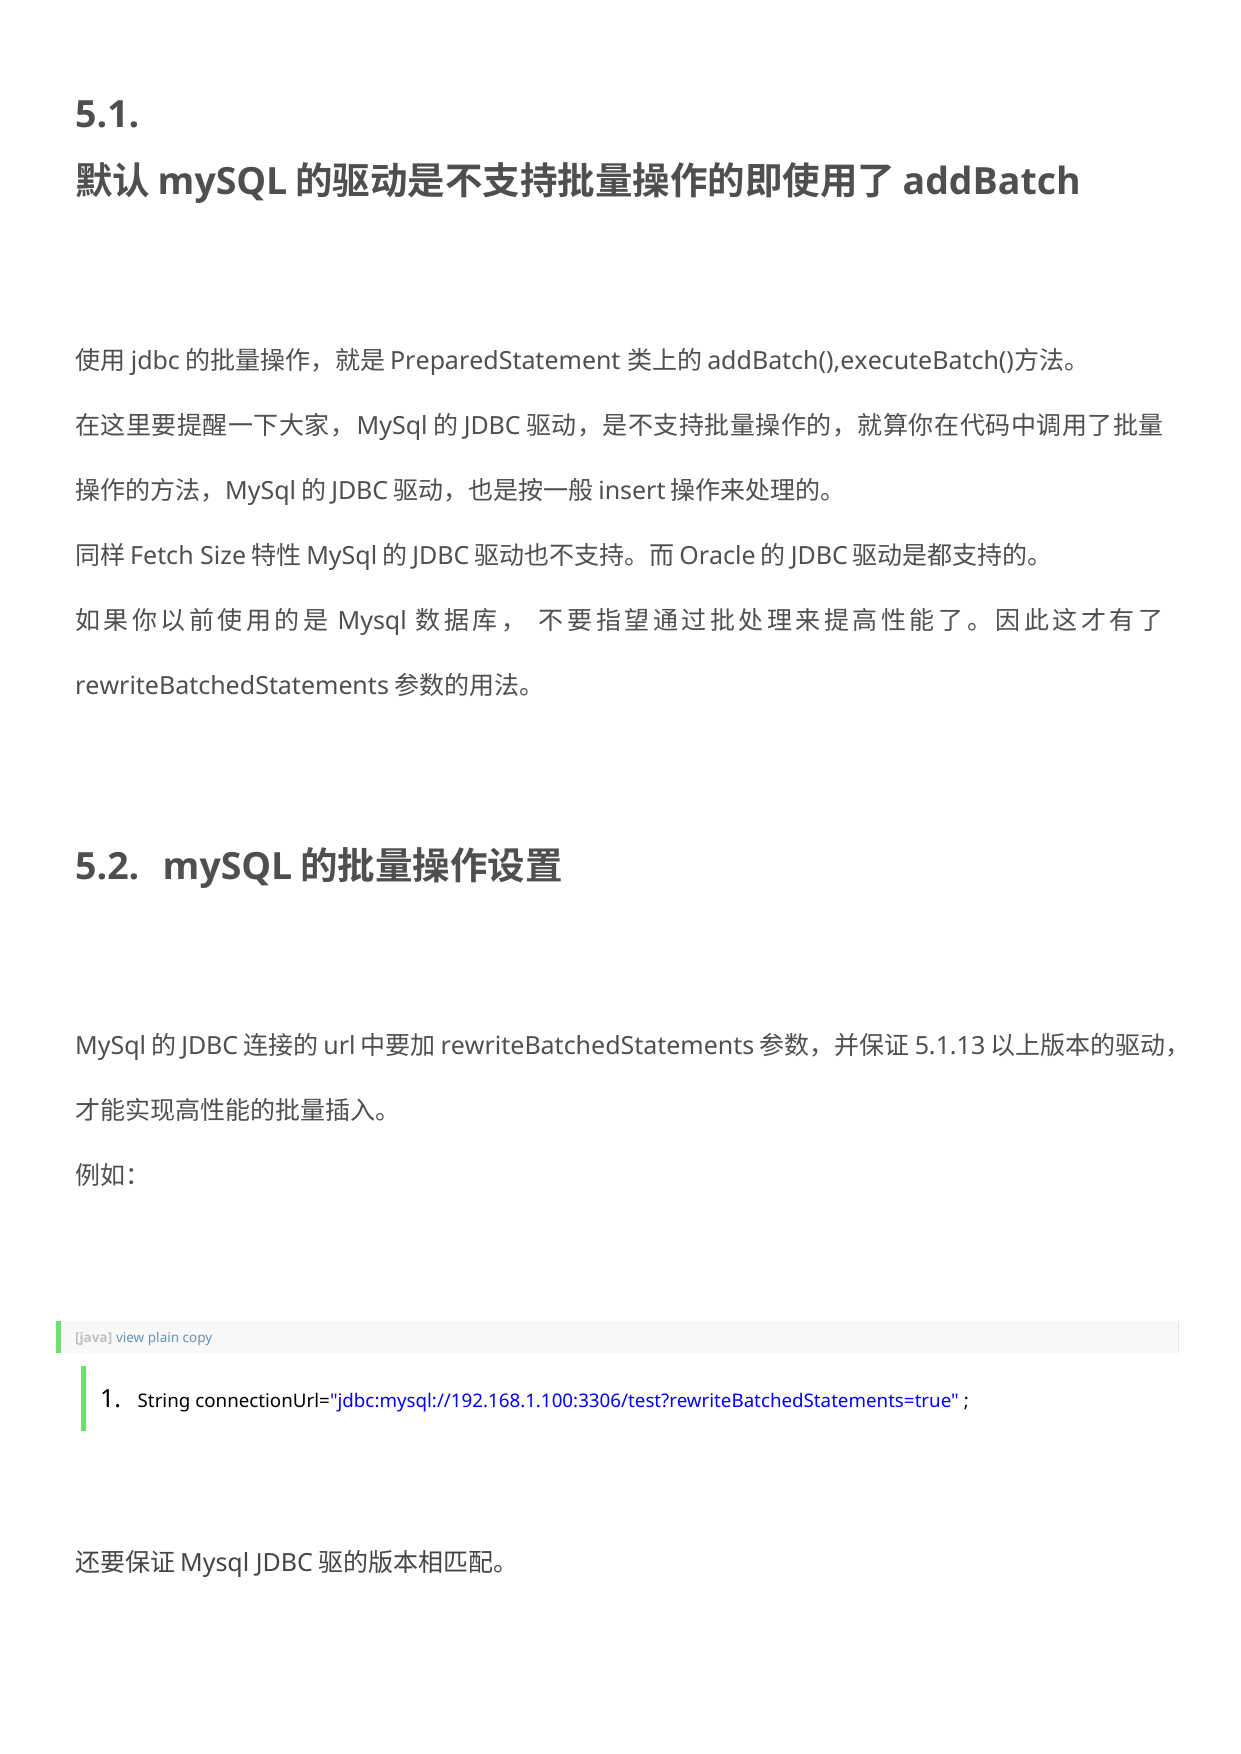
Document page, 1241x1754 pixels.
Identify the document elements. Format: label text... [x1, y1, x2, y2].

text 还要保证Mysql JDBC驱的版本相匹配。 [75, 1431, 1165, 1593]
subtitle mySQL的批量操作设置 [75, 831, 1165, 896]
text MySql的JDBC连接的url中要加rewriteBatchedStatements参数，并保证5.1.13以上版本的驱动，才能实现高性能的批量插入。 例如： [75, 1011, 1165, 1206]
list String connectionUrl="jdbc:mysql://192.168.1.100:3306/test?rewriteBatchedStatements=true" ; [86, 1366, 1165, 1431]
text [java] view plain copy [61, 1321, 1178, 1353]
text 使用 jdbc的批量操作，就是PreparedStatement 类上的addBatch(),executeBatch()方法。 在这里要提醒一下大家，MySql的JDBC驱动，是不支持批量操作的，就算你在代码中调用了批量操作的方法，MySql的JDBC驱动，也是按一般insert操作来处理的。 同样Fetch Size特性MySql的JDBC驱动也不支持。而Oracle的JDBC驱动是都支持的。 如果你以前使用的是Mysql数据库， 不要指望通过批处理来提高性能了。因此这才有了rewriteBatchedStatements参数的用法。 [75, 326, 1165, 716]
subtitle 默认mySQL的驱动是不支持批量操作的即使用了addBatch [75, 81, 1165, 211]
